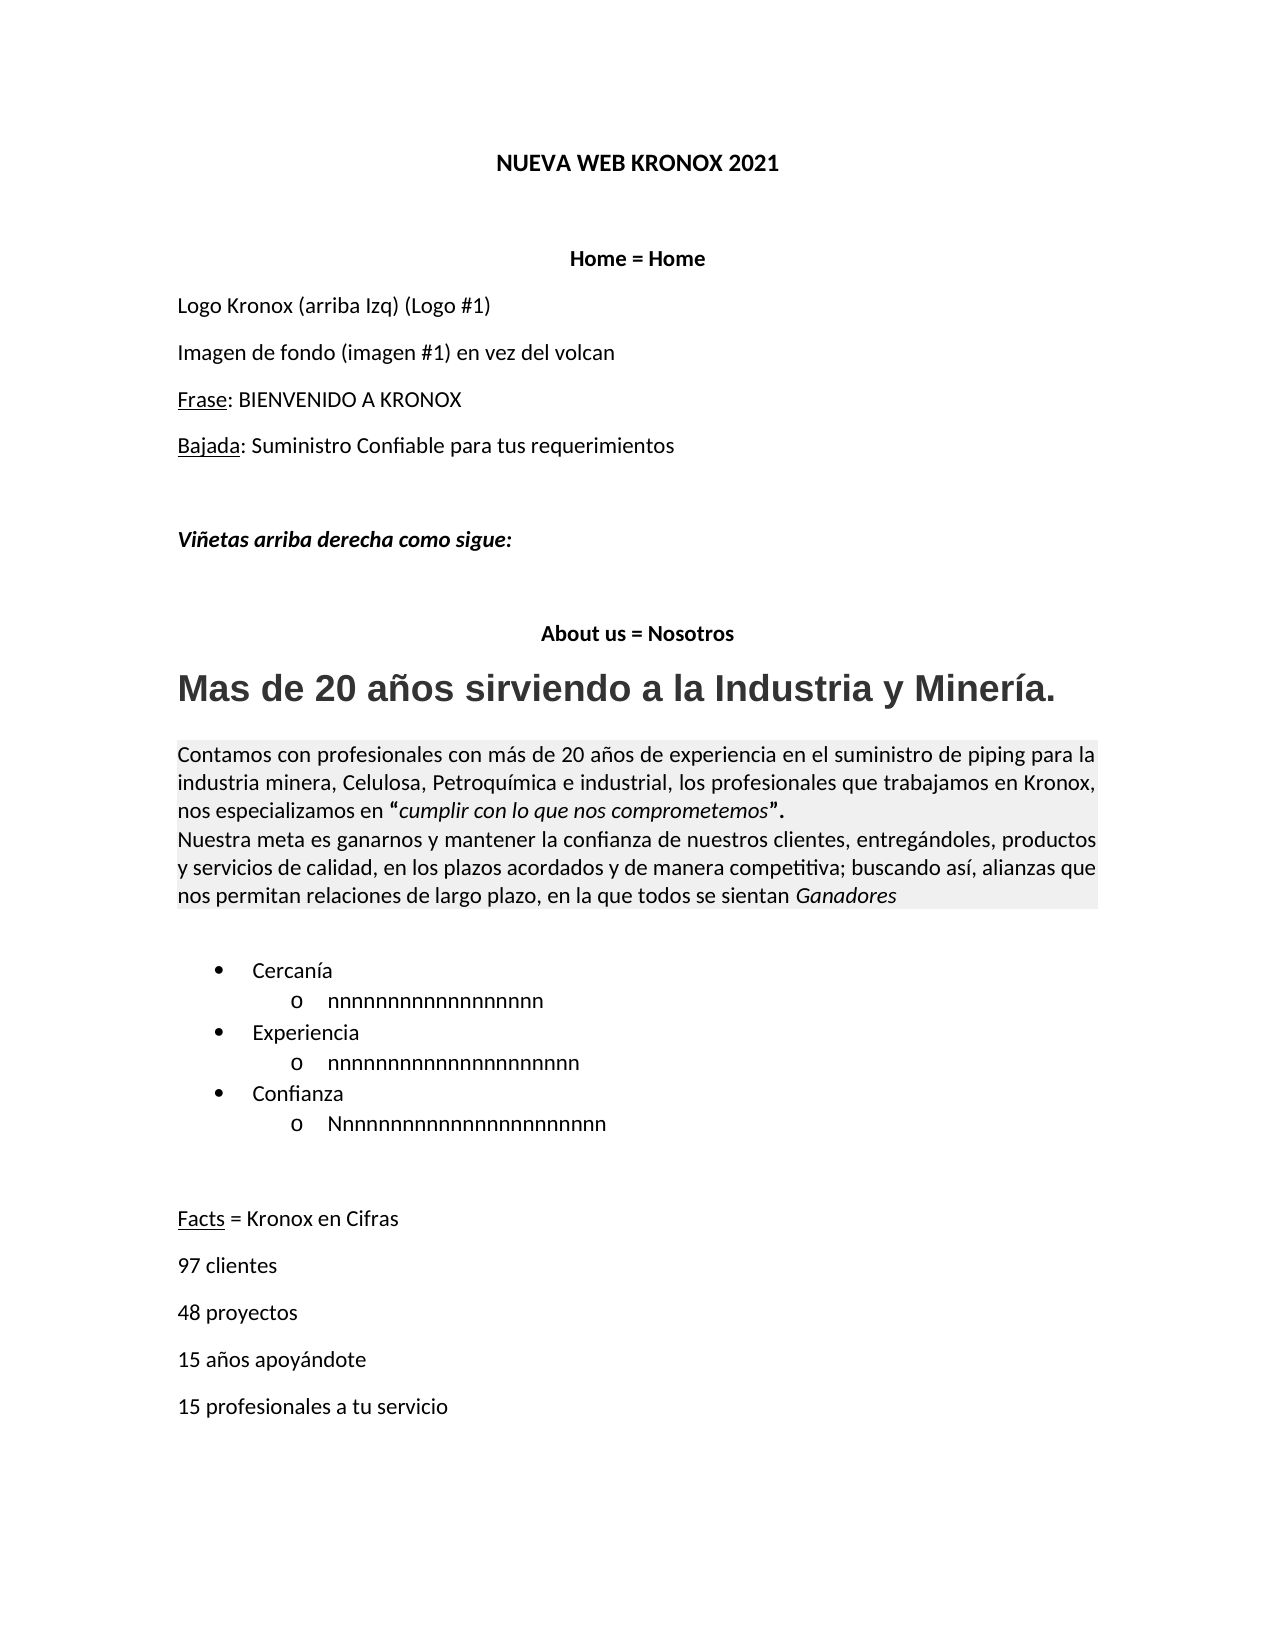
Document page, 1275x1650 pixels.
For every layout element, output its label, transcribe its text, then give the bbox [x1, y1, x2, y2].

text 15 años apoyándote [177, 1345, 1098, 1373]
text 97 clientes [177, 1251, 1098, 1279]
text Imagen de fondo (imagen #1) en vez del volcan [177, 338, 1098, 366]
text Bajada: Suministro Confiable para tus requerimientos [177, 432, 1098, 459]
list nnnnnnnnnnnnnnnnnnnnn [290, 1048, 1098, 1077]
text About us = Nosotros [177, 619, 1098, 647]
list nnnnnnnnnnnnnnnnnn [290, 986, 1098, 1015]
list Nnnnnnnnnnnnnnnnnnnnnnn [290, 1109, 1098, 1139]
text NUEVA WEB KRONOX 2021 [177, 148, 1098, 178]
text Logo Kronox (arriba Izq) (Logo #1) [177, 291, 1098, 319]
text 15 profesionales a tu servicio [177, 1392, 1098, 1420]
text Mas de 20 años sirviendo a la Industria y Minería. [177, 666, 1098, 709]
text Contamos con profesionales con más de 20 años de experiencia en el suministro de piping para la industria minera, Celulosa, Petroquímica e industrial, los profesionales que trabajamos en Kronox, nos especializamos en “cumplir con lo que nos comprometemos”. [177, 740, 1098, 825]
text Facts = Kronox en Cifras [177, 1204, 1098, 1232]
text Frase: BIENVENIDO A KRONOX [177, 385, 1098, 413]
text Home = Home [177, 244, 1098, 272]
list Confianza [215, 1079, 1098, 1107]
list Experiencia [215, 1018, 1098, 1046]
list Cercanía [215, 956, 1098, 984]
text Viñetas arriba derecha como sigue: [177, 525, 1098, 553]
text Nuestra meta es ganarnos y mantener la confianza de nuestros clientes, entregándoles, productos y servicios de calidad, en los plazos acordados y de manera competitiva; buscando así, alianzas que nos permitan relaciones de largo plazo, en la que todos se sientan Ganadores [177, 825, 1098, 909]
text 48 proyectos [177, 1298, 1098, 1326]
